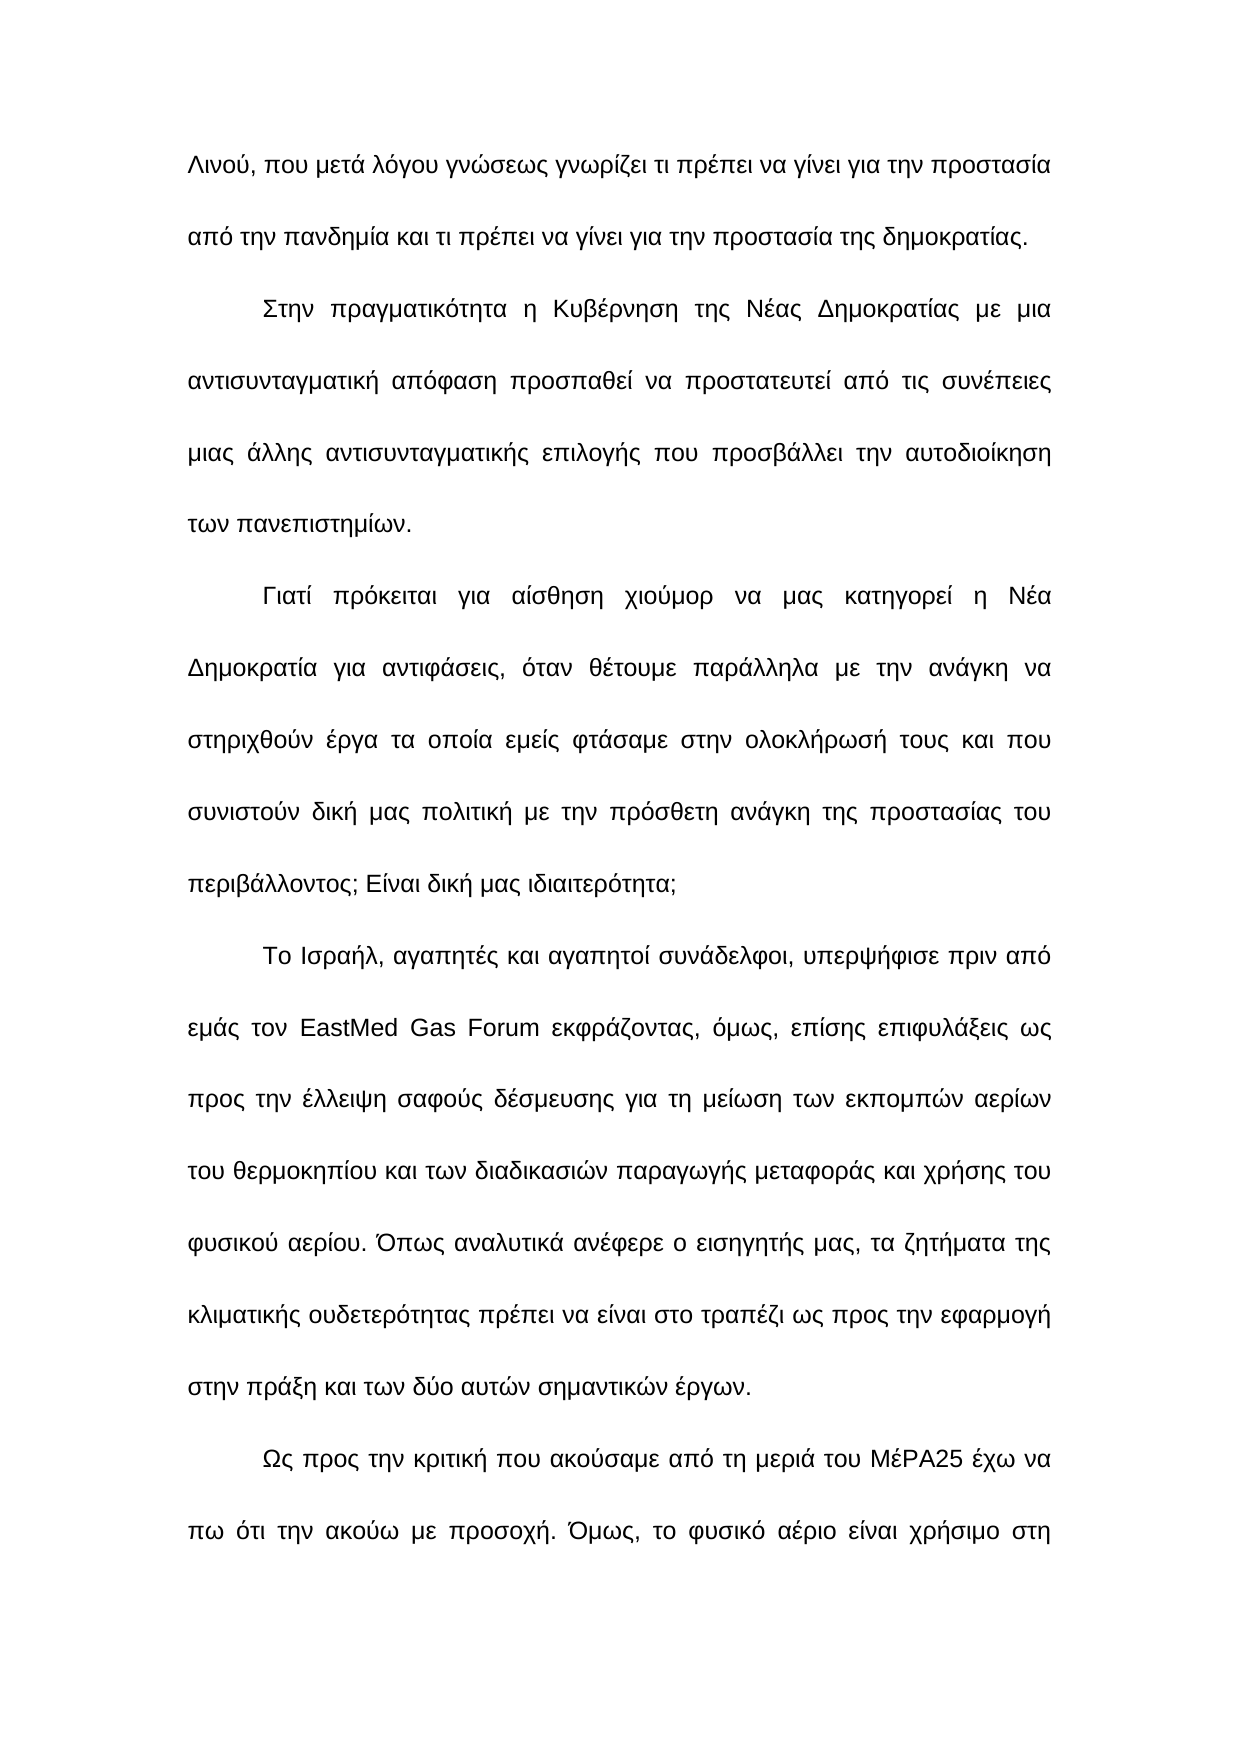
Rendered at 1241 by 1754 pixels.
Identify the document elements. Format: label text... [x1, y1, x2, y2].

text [187, 1444, 1053, 1544]
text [187, 150, 1053, 251]
text Το Ισραήλ, αγαπητές και αγαπητοί συνάδελφοι, υπερψήφισε πριν από εμάς τον EastMed Gas Forum εκφράζοντας, όμως, επίσης επιφυλάξεις ως προς την έλλειψη σαφούς δέσμευσης για τη μείωση των εκπομπών αερίων του θερμοκηπίου και των διαδικασιών παραγωγής μεταφοράς και χρήσης του φυσικού αερίου. Όπως αναλυτικά ανέφερε ο εισηγητής μας, τα ζητήματα της κλιματικής ουδετερότητας πρέπει να είναι στο τραπέζι ως προς την εφαρμογή στην πράξη και των δύο αυτών σημαντικών έργων. [187, 941, 1053, 1401]
text Στην πραγματικότητα η Κυβέρνηση της Νέας Δημοκρατίας με μια αντισυνταγματική απόφαση προσπαθεί να προστατευτεί από τις συνέπειες μιας άλλης αντισυνταγματικής επιλογής που προσβάλλει την αυτοδιοίκηση των πανεπιστημίων. [187, 294, 1053, 538]
text Γιατί πρόκειται για αίσθηση χιούμορ να μας κατηγορεί η Νέα Δημοκρατία για αντιφάσεις, όταν θέτουμε παράλληλα με την ανάγκη να στηριχθούν έργα τα οποία εμείς φτάσαμε στην ολοκλήρωσή τους και που συνιστούν δική μας πολιτική με την πρόσθετη ανάγκη της προστασίας του περιβάλλοντος; Είναι δική μας ιδιαιτερότητα; [187, 581, 1053, 897]
